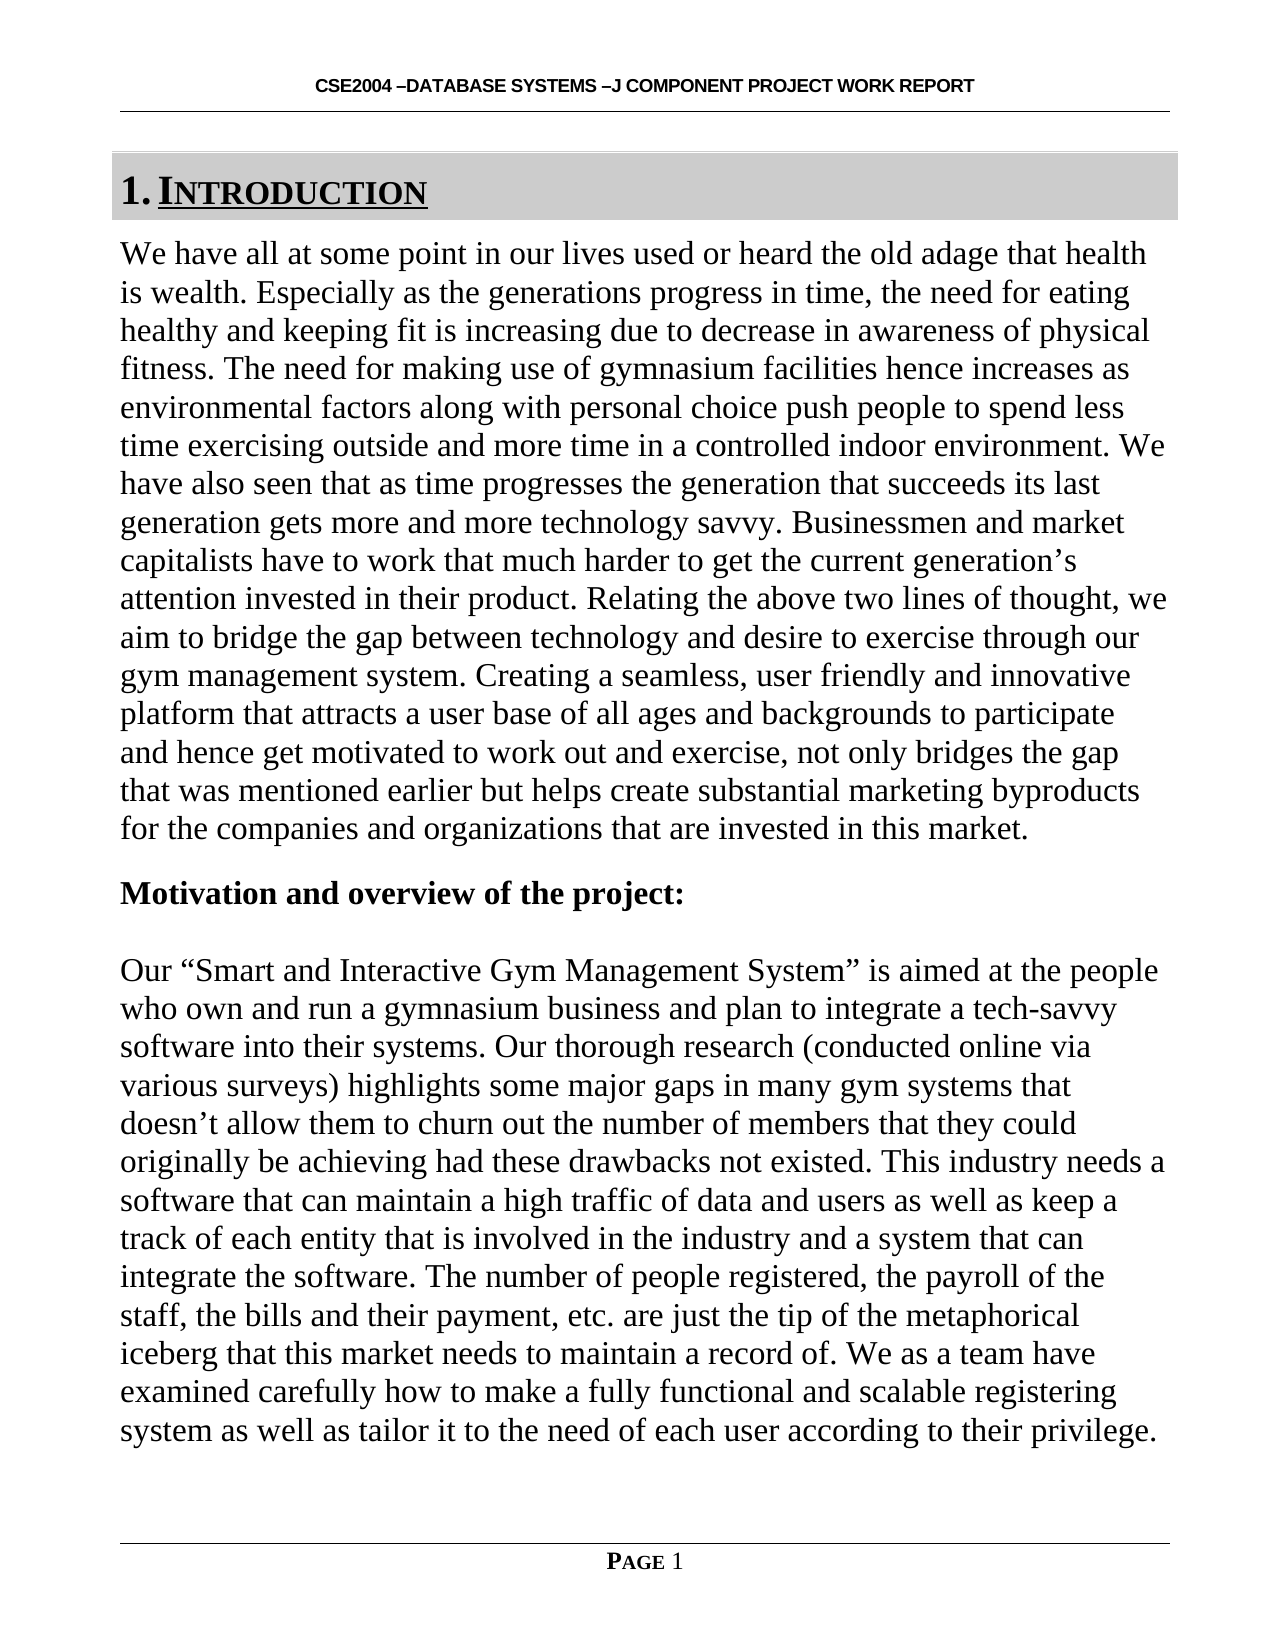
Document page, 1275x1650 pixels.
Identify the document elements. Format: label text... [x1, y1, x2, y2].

text We have all at some point in our lives used or heard the old adage that health is wealth. Especially as the generations progress in time, the need for eating healthy and keeping fit is increasing due to decrease in awareness of physical fitness. The need for making use of gymnasium facilities hence increases as environmental factors along with personal choice push people to spend less time exercising outside and more time in a controlled indoor environment. We have also seen that as time progresses the generation that succeeds its last generation gets more and more technology savvy. Businessmen and market capitalists have to work that much harder to get the current generation’s attention invested in their product. Relating the above two lines of thought, we aim to bridge the gap between technology and desire to exercise through our gym management system. Creating a seamless, user friendly and innovative platform that attracts a user base of all ages and backgrounds to participate and hence get motivated to work out and exercise, not only bridges the gap that was mentioned earlier but helps create substantial marketing byproducts for the companies and organizations that are invested in this market. [120, 234, 1170, 847]
text Motivation and overview of the project: [120, 873, 1170, 912]
subtitle Introduction [112, 153, 1178, 220]
text Our “Smart and Interactive Gym Management System” is aimed at the people who own and run a gymnasium business and plan to integrate a tech-savvy software into their systems. Our thorough research (conducted online via various surveys) highlights some major gaps in many gym systems that doesn’t allow them to churn out the number of members that they could originally be achieving had these drawbacks not existed. This industry needs a software that can maintain a high traffic of data and users as well as keep a track of each entity that is involved in the industry and a system that can integrate the software. The number of people registered, the payroll of the staff, the bills and their payment, etc. are just the tip of the metaphorical iceberg that this market needs to maintain a record of. We as a team have examined carefully how to make a fully functional and scalable registering system as well as tailor it to the need of each user according to their privilege. [120, 950, 1170, 1448]
